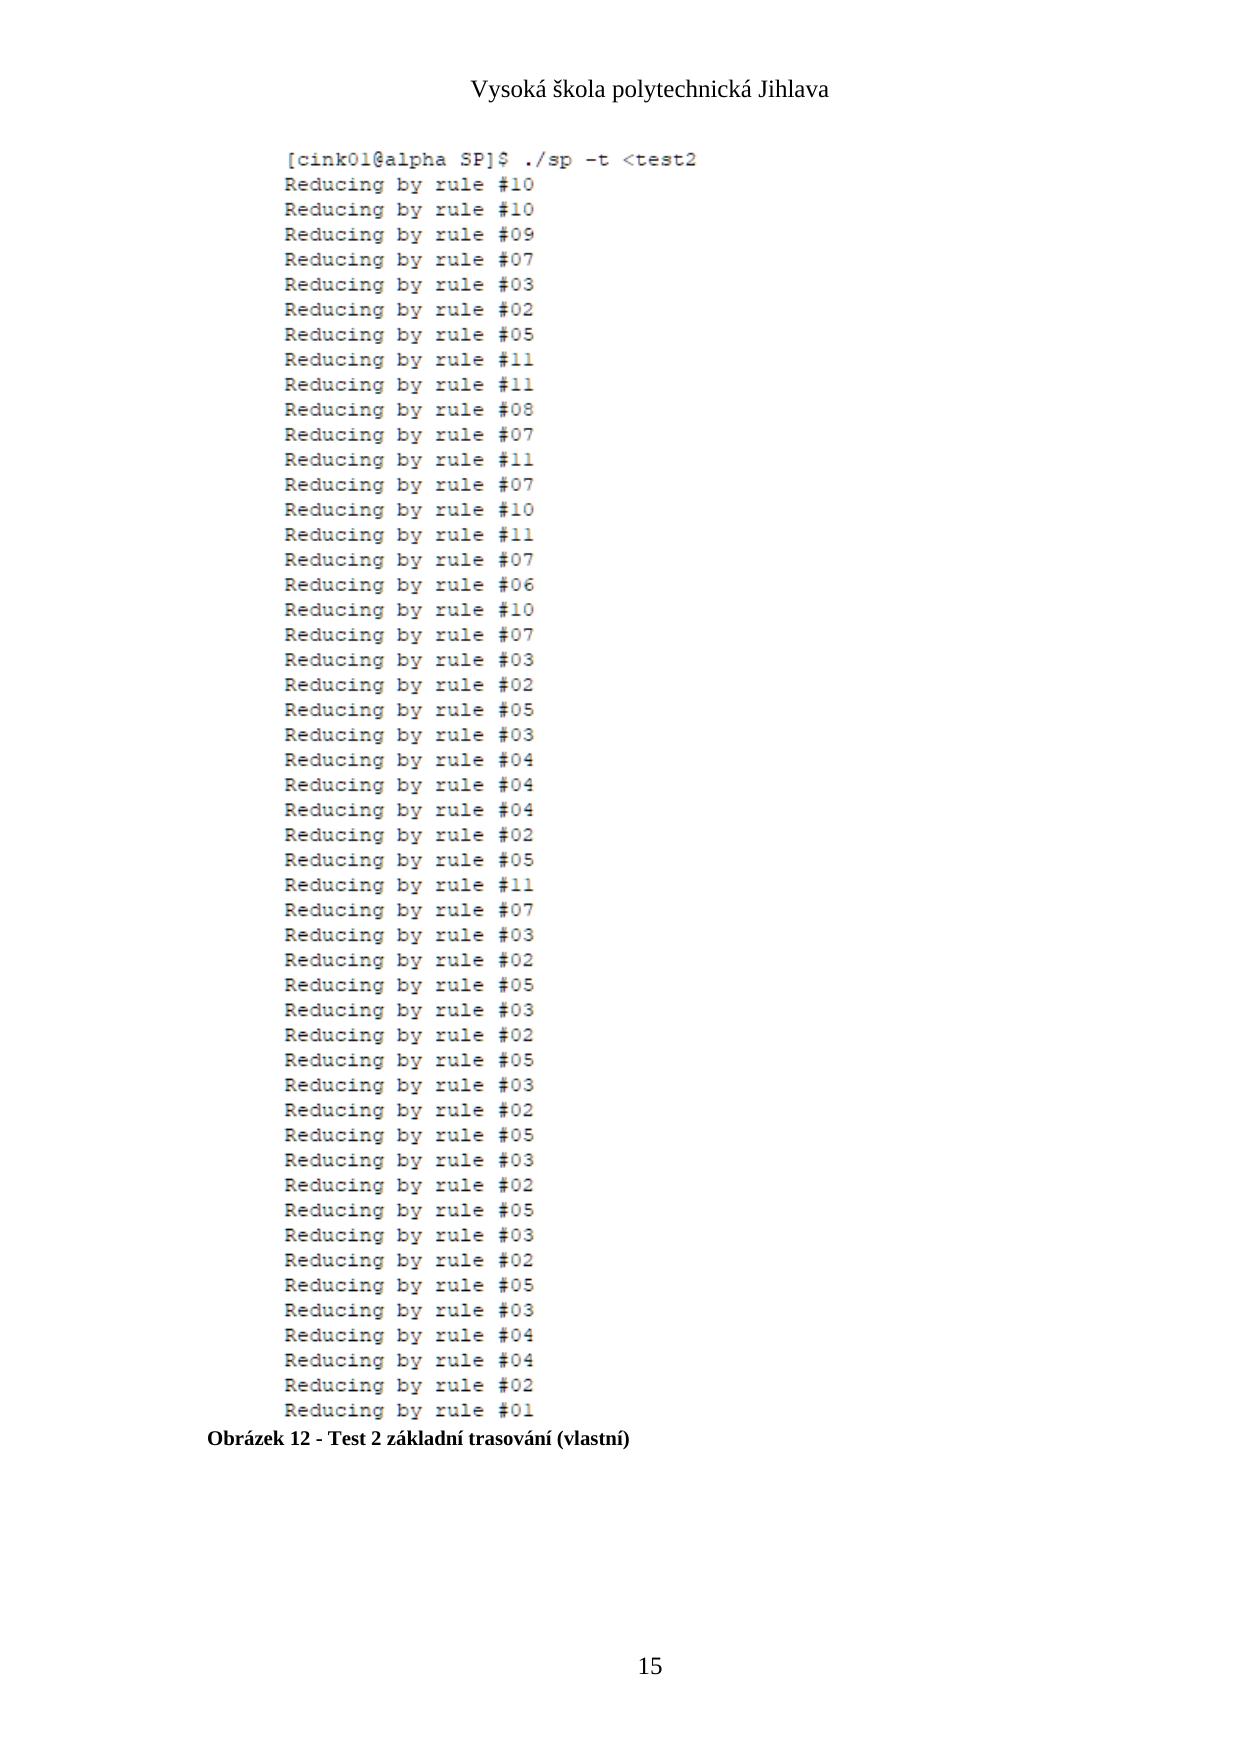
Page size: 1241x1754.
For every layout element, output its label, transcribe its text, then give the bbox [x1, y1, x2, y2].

picture [280, 147, 698, 1426]
text Obrázek 12 - Test 2 základní trasování (vlastní) [207, 1426, 1092, 1450]
